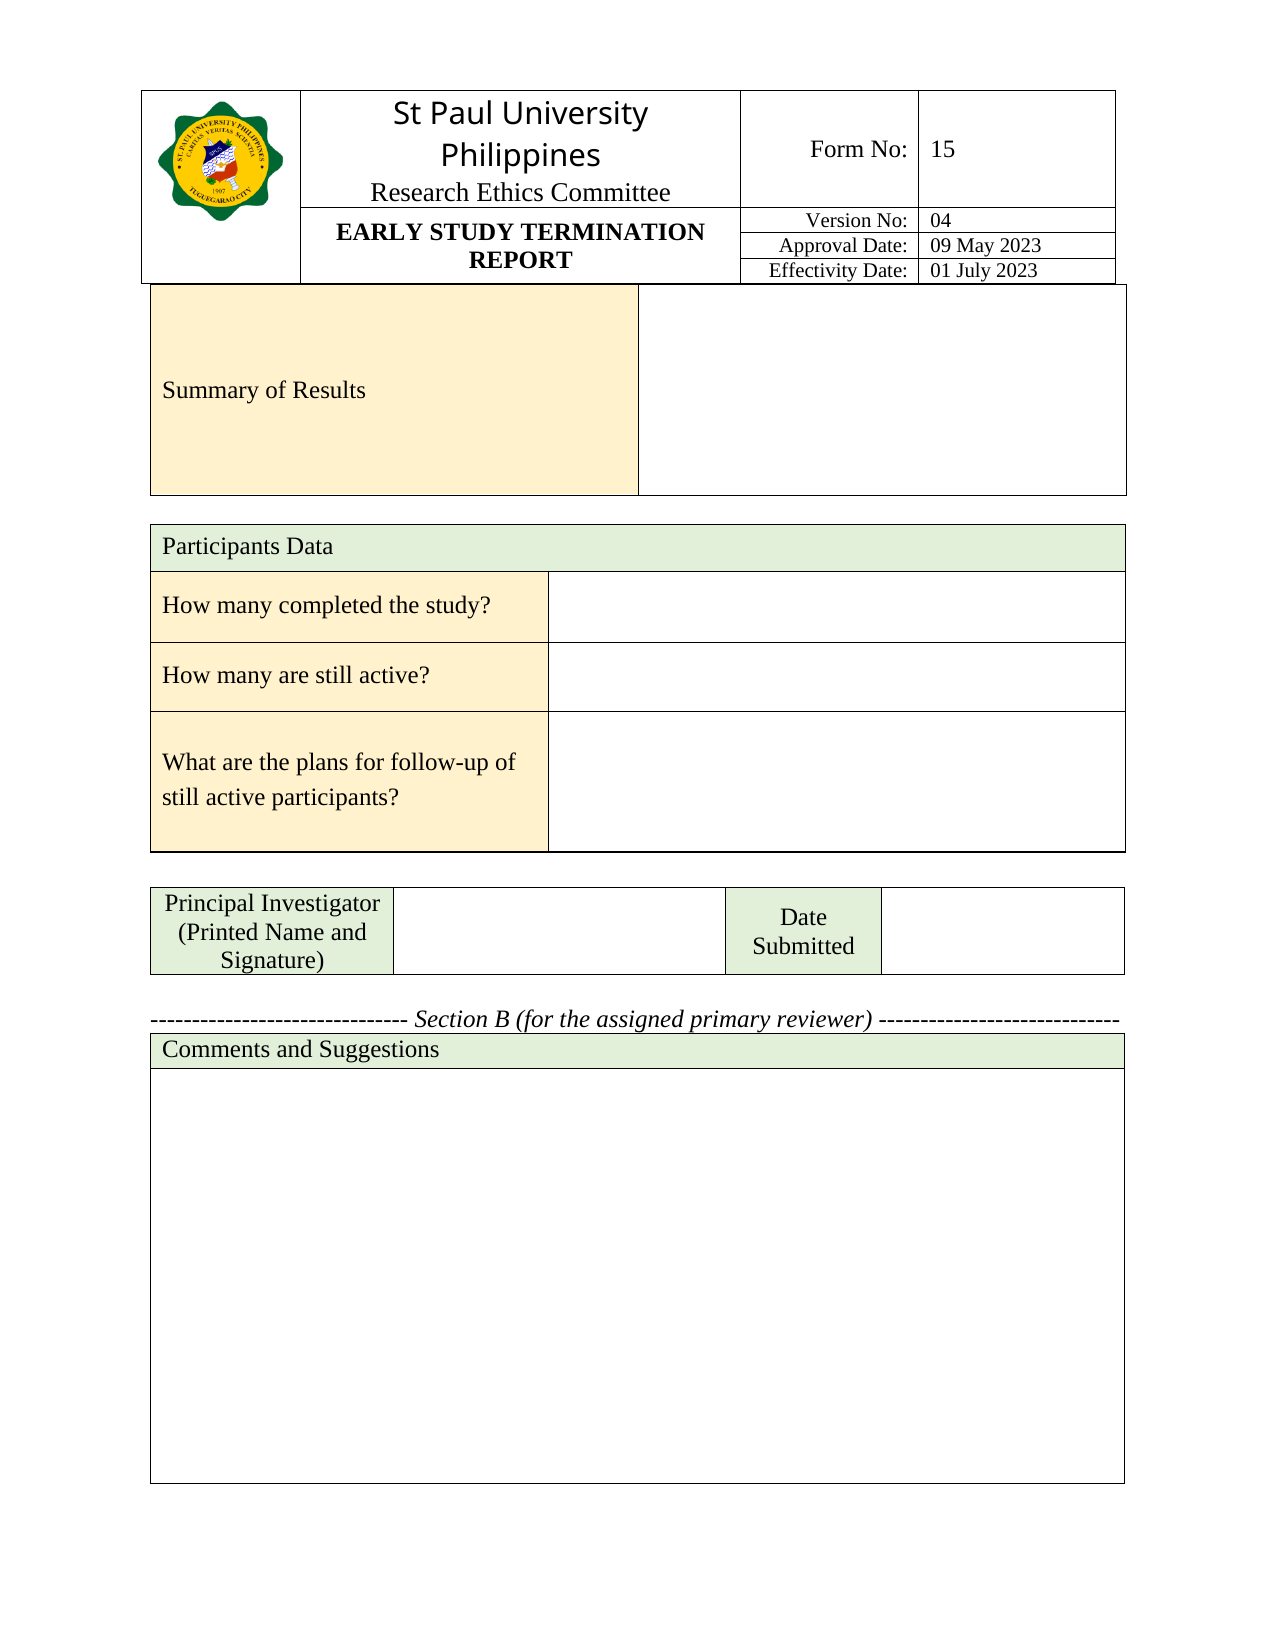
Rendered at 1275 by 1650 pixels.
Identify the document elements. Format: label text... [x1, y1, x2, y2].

table_cell What are the plans for follow-up of still active participants? [151, 712, 548, 851]
table_header Date Submitted [726, 888, 881, 974]
table_cell How many are still active? [151, 643, 548, 711]
table_cell [151, 1069, 1124, 1482]
table_cell [549, 643, 1125, 711]
table_cell [549, 572, 1125, 642]
table_header Participants Data [151, 525, 1125, 571]
table_cell [549, 712, 1125, 851]
table_header Comments and Suggestions [151, 1034, 1124, 1068]
table_header [394, 888, 725, 974]
table_cell Summary of Results [151, 285, 638, 494]
text ------------------------------- Section B (for the assigned primary reviewer) ----------------------------- [150, 1004, 1125, 1033]
picture [156, 101, 284, 222]
table_header [882, 888, 1124, 974]
table_header Principal Investigator (Printed Name and Signature) [151, 888, 393, 974]
table_cell How many completed the study? [151, 572, 548, 642]
table_cell [639, 285, 1126, 494]
